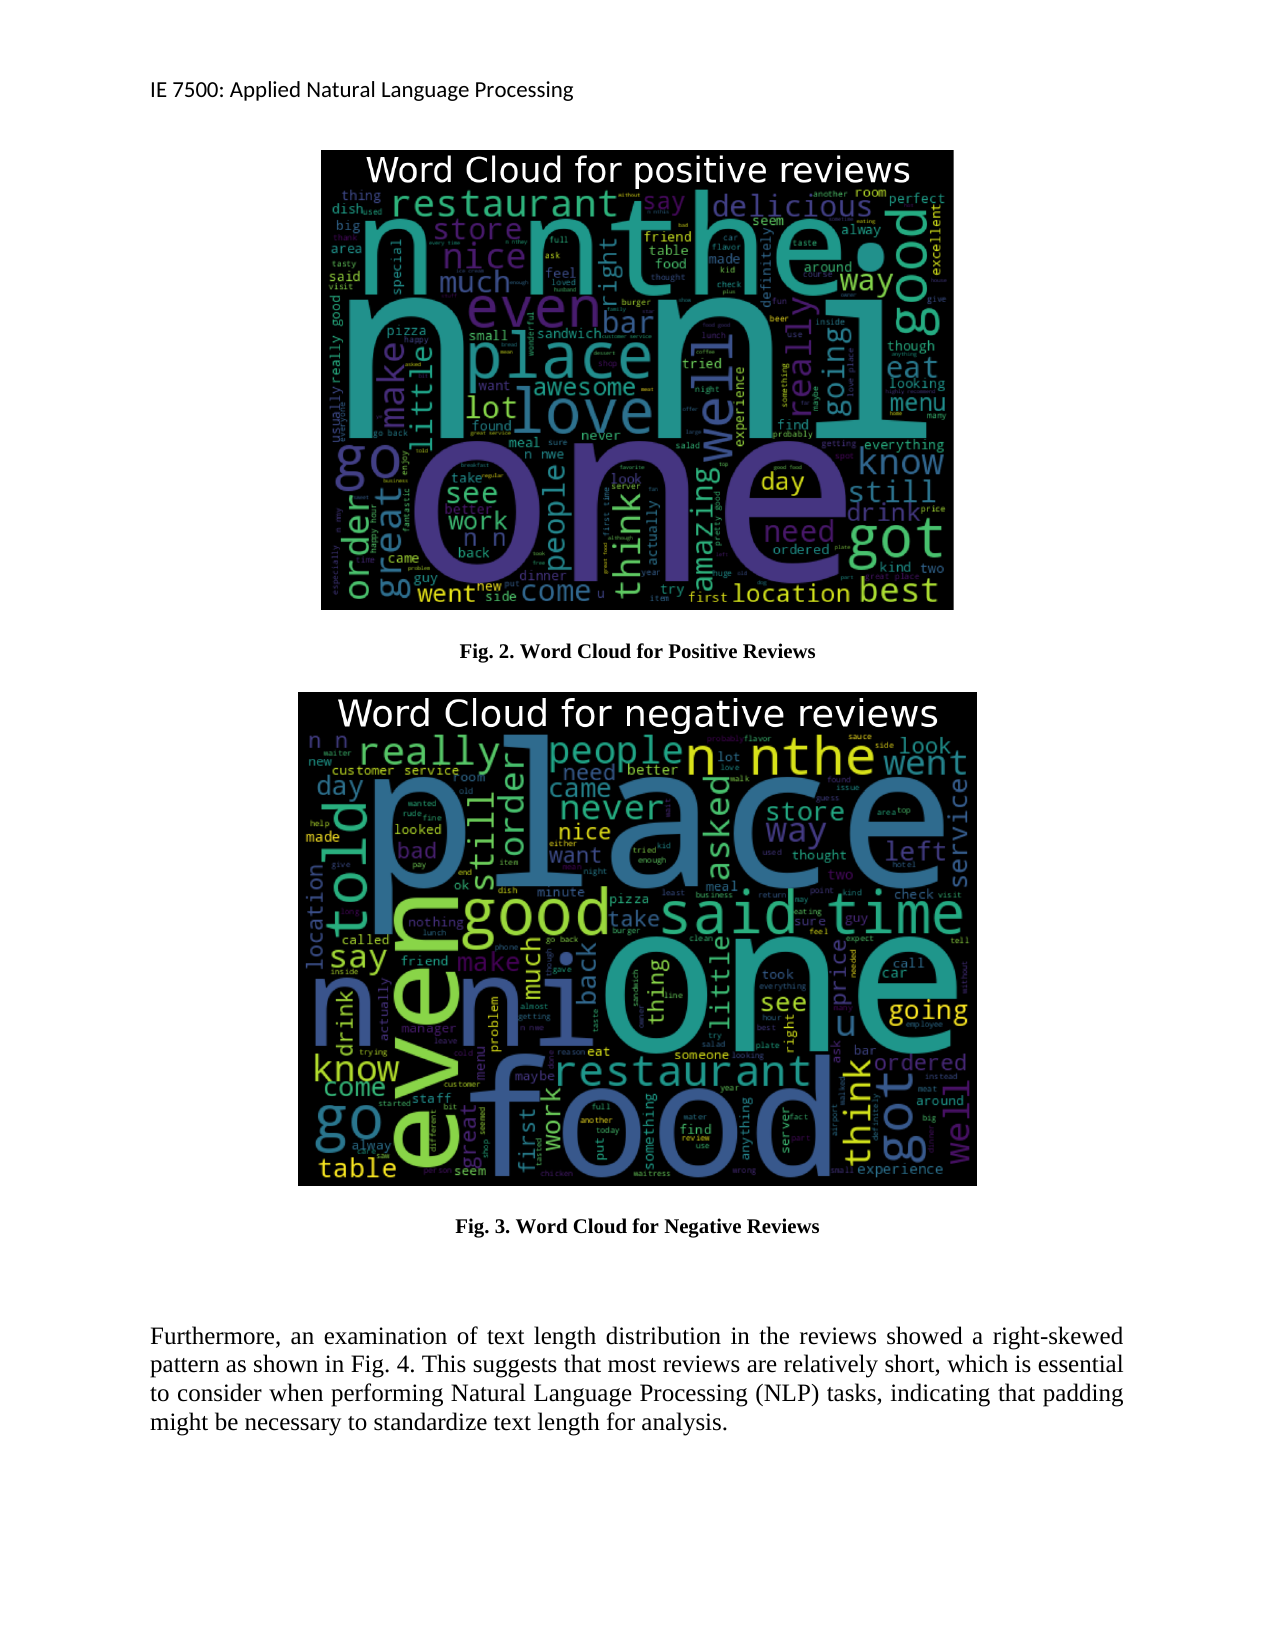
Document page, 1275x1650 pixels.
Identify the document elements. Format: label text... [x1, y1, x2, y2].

text Fig. 2. Word Cloud for Positive Reviews [150, 639, 1125, 663]
picture [321, 150, 954, 610]
text Fig. 3. Word Cloud for Negative Reviews [150, 1214, 1125, 1238]
picture [298, 692, 977, 1186]
text Furthermore, an examination of text length distribution in the reviews showed a right-skewed pattern as shown in Fig. 4. This suggests that most reviews are relatively short, which is essential to consider when performing Natural Language Processing (NLP) tasks, indicating that padding might be necessary to standardize text length for analysis. [150, 1321, 1125, 1436]
